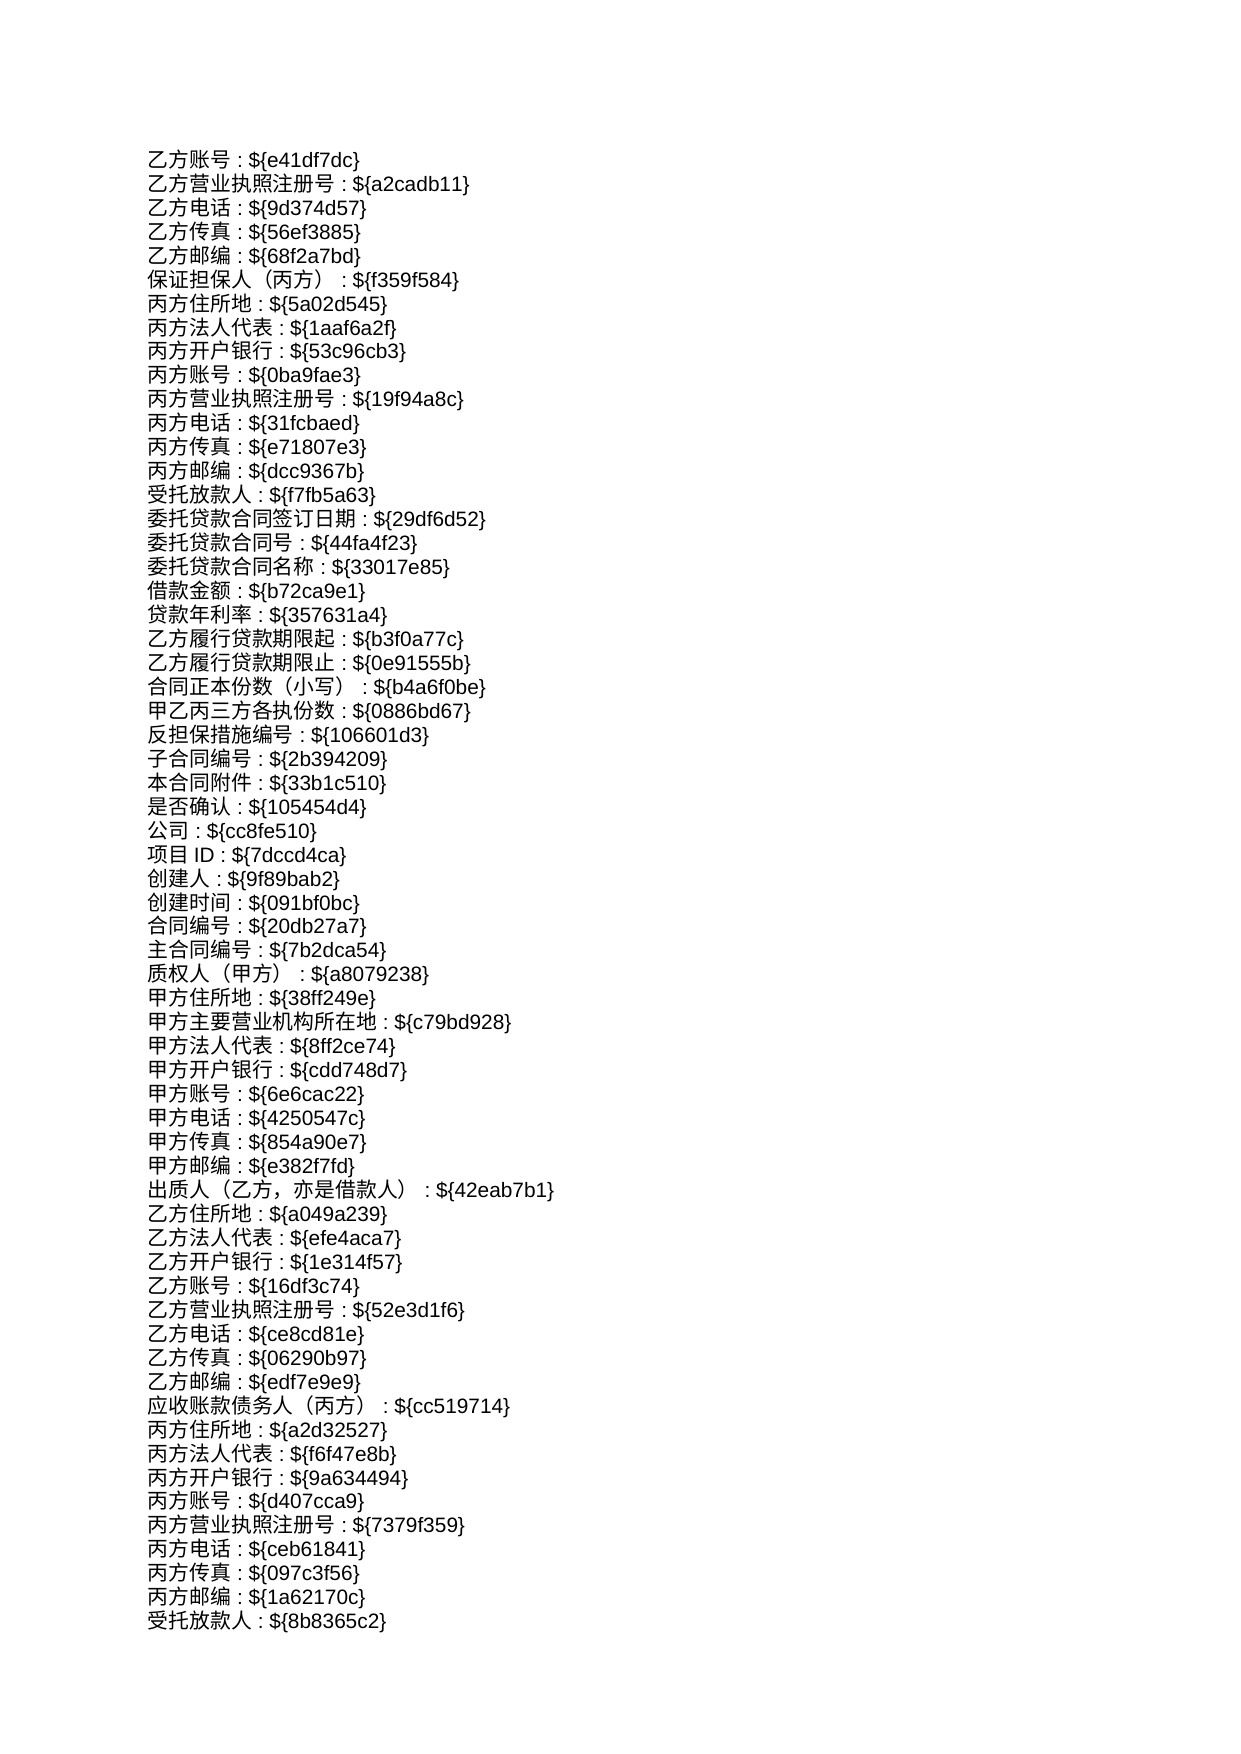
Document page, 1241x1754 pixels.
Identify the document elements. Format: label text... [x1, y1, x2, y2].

text 丙方法人代表 : ${f6f47e8b} [148, 1441, 1092, 1465]
text 委托贷款合同号 : ${44fa4f23} [148, 531, 1092, 555]
text 乙方账号 : ${e41df7dc} [148, 148, 1092, 172]
text 乙方电话 : ${ce8cd81e} [148, 1322, 1092, 1346]
text 甲方邮编 : ${e382f7fd} [148, 1154, 1092, 1178]
text 甲乙丙三方各执份数 : ${0886bd67} [148, 699, 1092, 723]
text 丙方开户银行 : ${53c96cb3} [148, 339, 1092, 363]
text 乙方营业执照注册号 : ${52e3d1f6} [148, 1298, 1092, 1322]
text 合同编号 : ${20db27a7} [148, 914, 1092, 938]
text 委托贷款合同签订日期 : ${29df6d52} [148, 507, 1092, 531]
text 乙方邮编 : ${68f2a7bd} [148, 243, 1092, 267]
text 项目ID : ${7dccd4ca} [148, 842, 1092, 866]
text 丙方账号 : ${0ba9fae3} [148, 363, 1092, 387]
text 反担保措施编号 : ${106601d3} [148, 723, 1092, 747]
text 乙方开户银行 : ${1e314f57} [148, 1250, 1092, 1274]
text 丙方法人代表 : ${1aaf6a2f} [148, 315, 1092, 339]
text 合同正本份数（小写） : ${b4a6f0be} [148, 675, 1092, 699]
text 本合同附件 : ${33b1c510} [148, 771, 1092, 794]
text 出质人（乙方，亦是借款人） : ${42eab7b1} [148, 1178, 1092, 1202]
text 丙方电话 : ${31fcbaed} [148, 411, 1092, 435]
text 丙方传真 : ${097c3f56} [148, 1561, 1092, 1585]
text 甲方传真 : ${854a90e7} [148, 1130, 1092, 1154]
text 委托贷款合同名称 : ${33017e85} [148, 555, 1092, 579]
text 丙方住所地 : ${a2d32527} [148, 1417, 1092, 1441]
text 质权人（甲方） : ${a8079238} [148, 962, 1092, 986]
text 丙方营业执照注册号 : ${7379f359} [148, 1513, 1092, 1537]
text 乙方法人代表 : ${efe4aca7} [148, 1226, 1092, 1250]
text 丙方开户银行 : ${9a634494} [148, 1465, 1092, 1489]
text 是否确认 : ${105454d4} [148, 794, 1092, 818]
text 丙方营业执照注册号 : ${19f94a8c} [148, 387, 1092, 411]
text 公司 : ${cc8fe510} [148, 818, 1092, 842]
text 甲方开户银行 : ${cdd748d7} [148, 1058, 1092, 1082]
text 借款金额 : ${b72ca9e1} [148, 579, 1092, 603]
text 乙方履行贷款期限止 : ${0e91555b} [148, 651, 1092, 675]
text 受托放款人 : ${8b8365c2} [148, 1609, 1092, 1633]
text 丙方电话 : ${ceb61841} [148, 1537, 1092, 1561]
text 甲方账号 : ${6e6cac22} [148, 1082, 1092, 1106]
text 甲方主要营业机构所在地 : ${c79bd928} [148, 1010, 1092, 1034]
text 创建时间 : ${091bf0bc} [148, 890, 1092, 914]
text 贷款年利率 : ${357631a4} [148, 603, 1092, 627]
text 丙方传真 : ${e71807e3} [148, 435, 1092, 459]
text 保证担保人（丙方） : ${f359f584} [148, 267, 1092, 291]
text 丙方邮编 : ${dcc9367b} [148, 459, 1092, 483]
text 主合同编号 : ${7b2dca54} [148, 938, 1092, 962]
text 创建人 : ${9f89bab2} [148, 866, 1092, 890]
text 乙方履行贷款期限起 : ${b3f0a77c} [148, 627, 1092, 651]
text 甲方电话 : ${4250547c} [148, 1106, 1092, 1130]
text 丙方邮编 : ${1a62170c} [148, 1585, 1092, 1609]
text 乙方账号 : ${16df3c74} [148, 1274, 1092, 1298]
text 乙方传真 : ${56ef3885} [148, 219, 1092, 243]
text 乙方营业执照注册号 : ${a2cadb11} [148, 172, 1092, 196]
text 受托放款人 : ${f7fb5a63} [148, 483, 1092, 507]
text 乙方电话 : ${9d374d57} [148, 196, 1092, 219]
text 乙方邮编 : ${edf7e9e9} [148, 1369, 1092, 1393]
text 乙方住所地 : ${a049a239} [148, 1202, 1092, 1226]
text 丙方住所地 : ${5a02d545} [148, 291, 1092, 315]
text 丙方账号 : ${d407cca9} [148, 1489, 1092, 1513]
text 子合同编号 : ${2b394209} [148, 747, 1092, 771]
text 甲方住所地 : ${38ff249e} [148, 986, 1092, 1010]
text 乙方传真 : ${06290b97} [148, 1346, 1092, 1369]
text 甲方法人代表 : ${8ff2ce74} [148, 1034, 1092, 1058]
text 应收账款债务人（丙方） : ${cc519714} [148, 1393, 1092, 1417]
